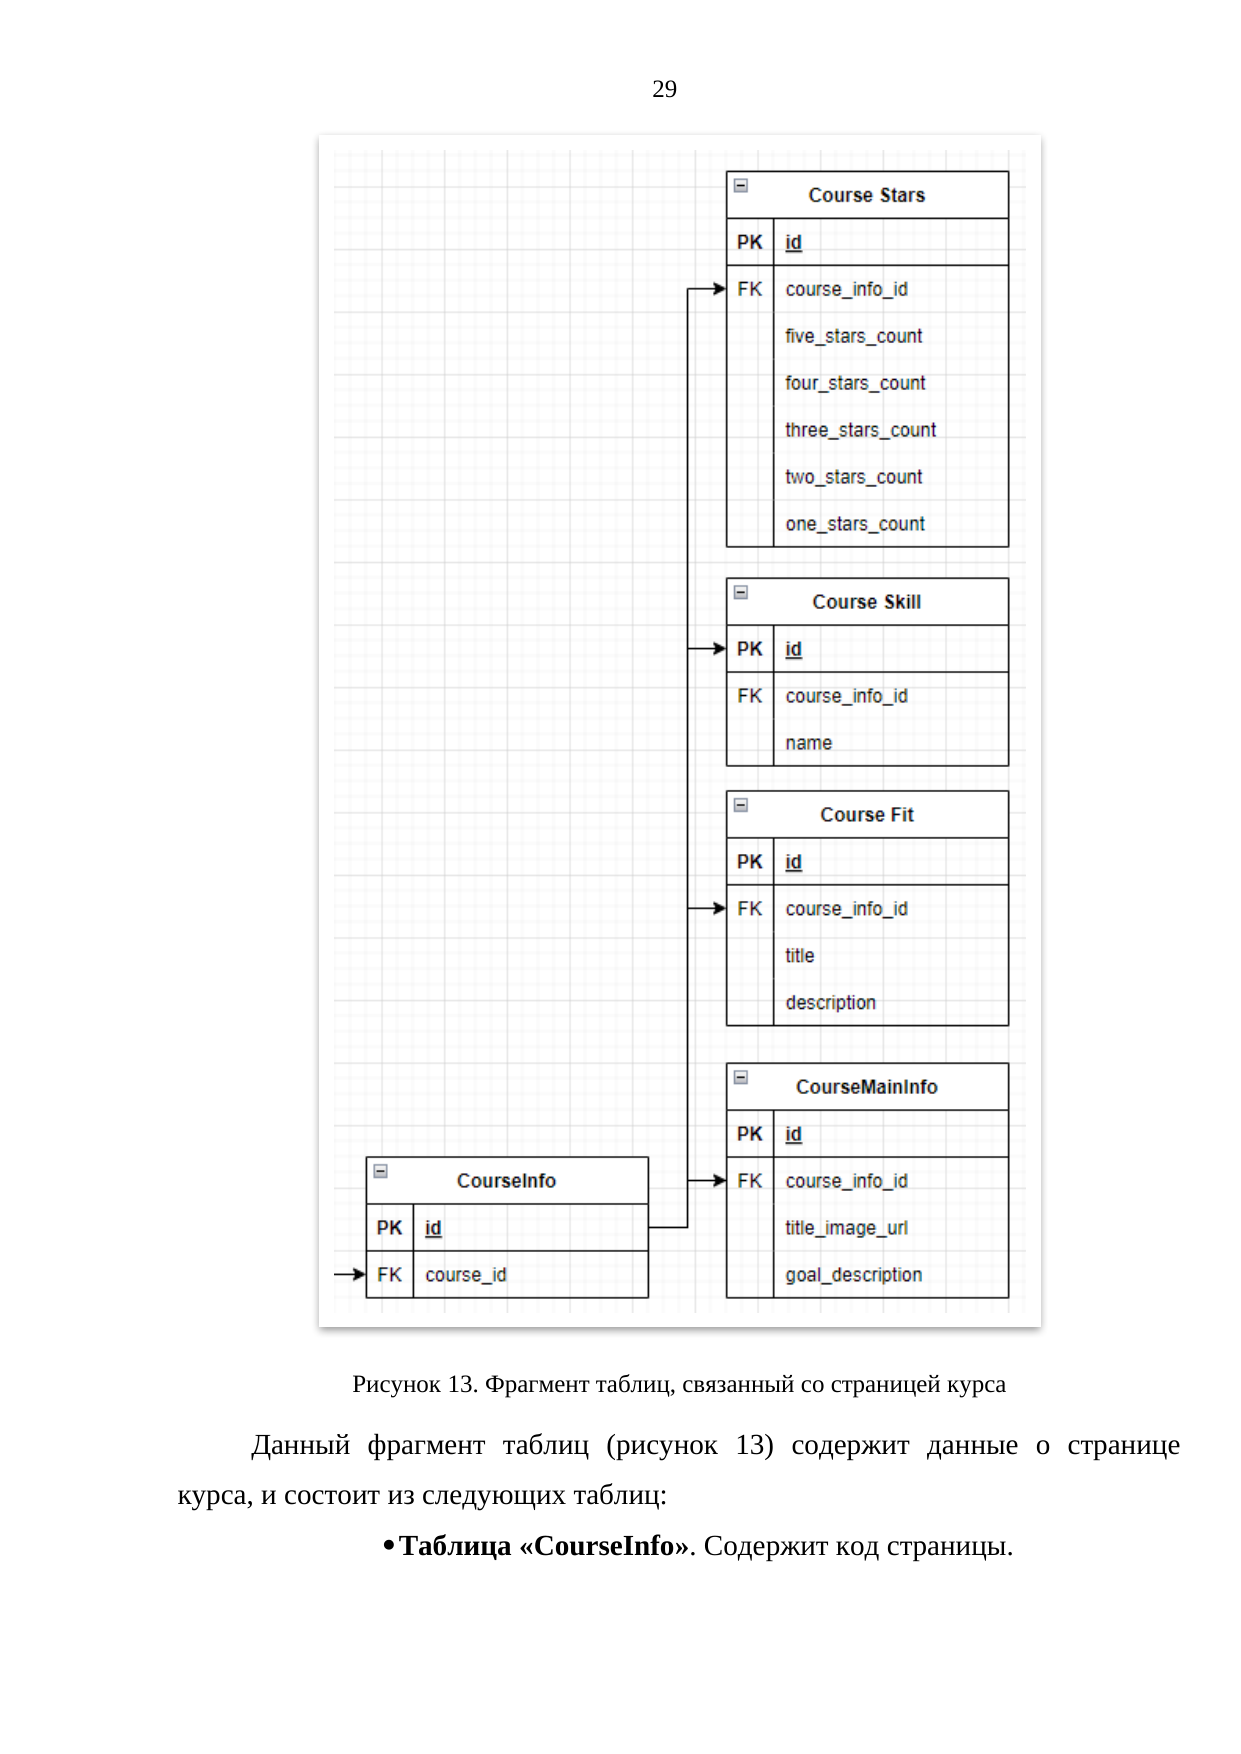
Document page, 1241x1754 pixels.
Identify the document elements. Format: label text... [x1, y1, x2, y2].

text Рисунок 13. Фрагмент таблиц, связанный со страницей курса [177, 1369, 1181, 1398]
text Данный фрагмент таблиц (рисунок 13) содержит данные о странице курса, и состоит из следующих таблиц: [177, 1427, 1181, 1511]
text Таблица «CourseInfo». Содержит код страницы. [295, 1528, 1181, 1561]
picture [334, 150, 1026, 1313]
